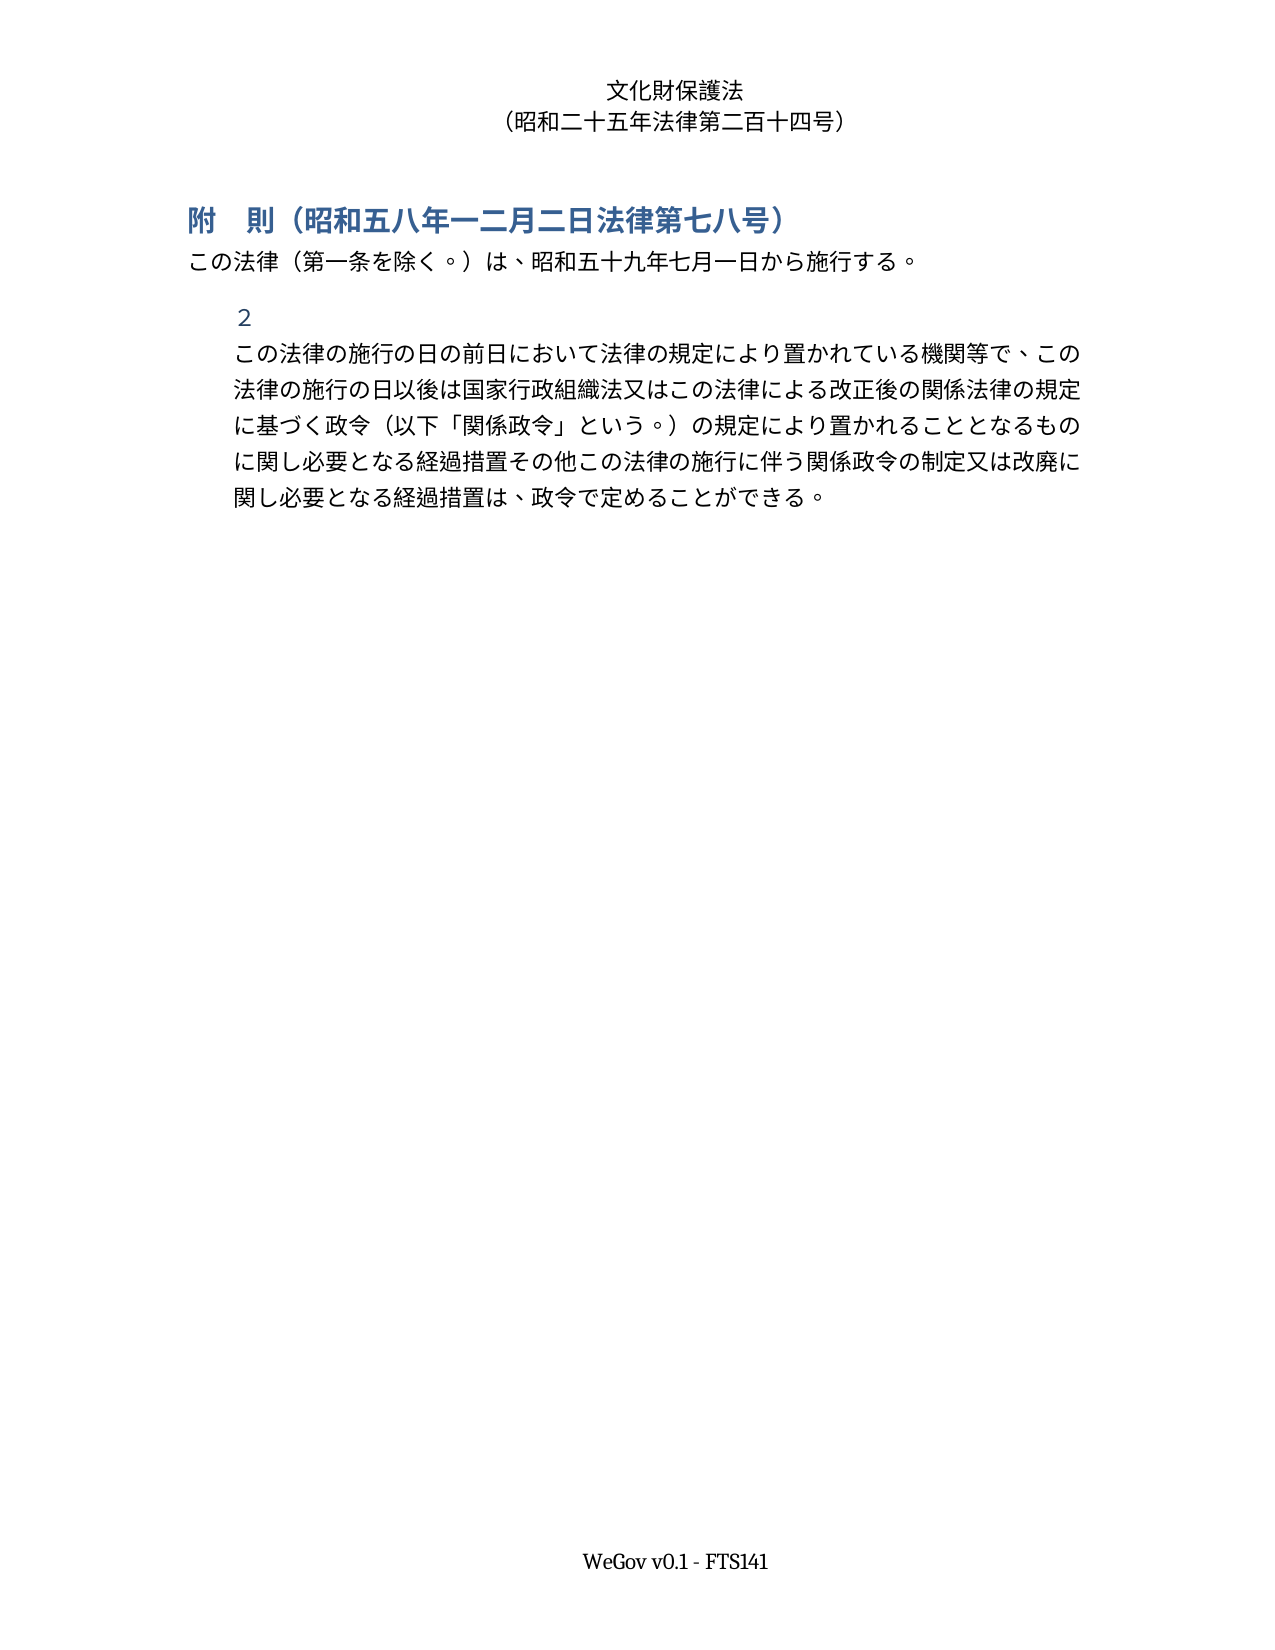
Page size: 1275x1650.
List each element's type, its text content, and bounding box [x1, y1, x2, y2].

text この法律（第一条を除く。）は、昭和五十九年七月一日から施行する。 [187, 246, 1087, 277]
text この法律の施行の日の前日において法律の規定により置かれている機関等で、この法律の施行の日以後は国家行政組織法又はこの法律による改正後の関係法律の規定に基づく政令（以下「関係政令」という。）の規定により置かれることとなるものに関し必要となる経過措置その他この法律の施行に伴う関係政令の制定又は改廃に関し必要となる経過措置は、政令で定めることができる。 [233, 338, 1087, 513]
subtitle ２ [233, 302, 1087, 334]
subtitle 附 則（昭和五八年一二月二日法律第七八号） [187, 200, 1087, 240]
